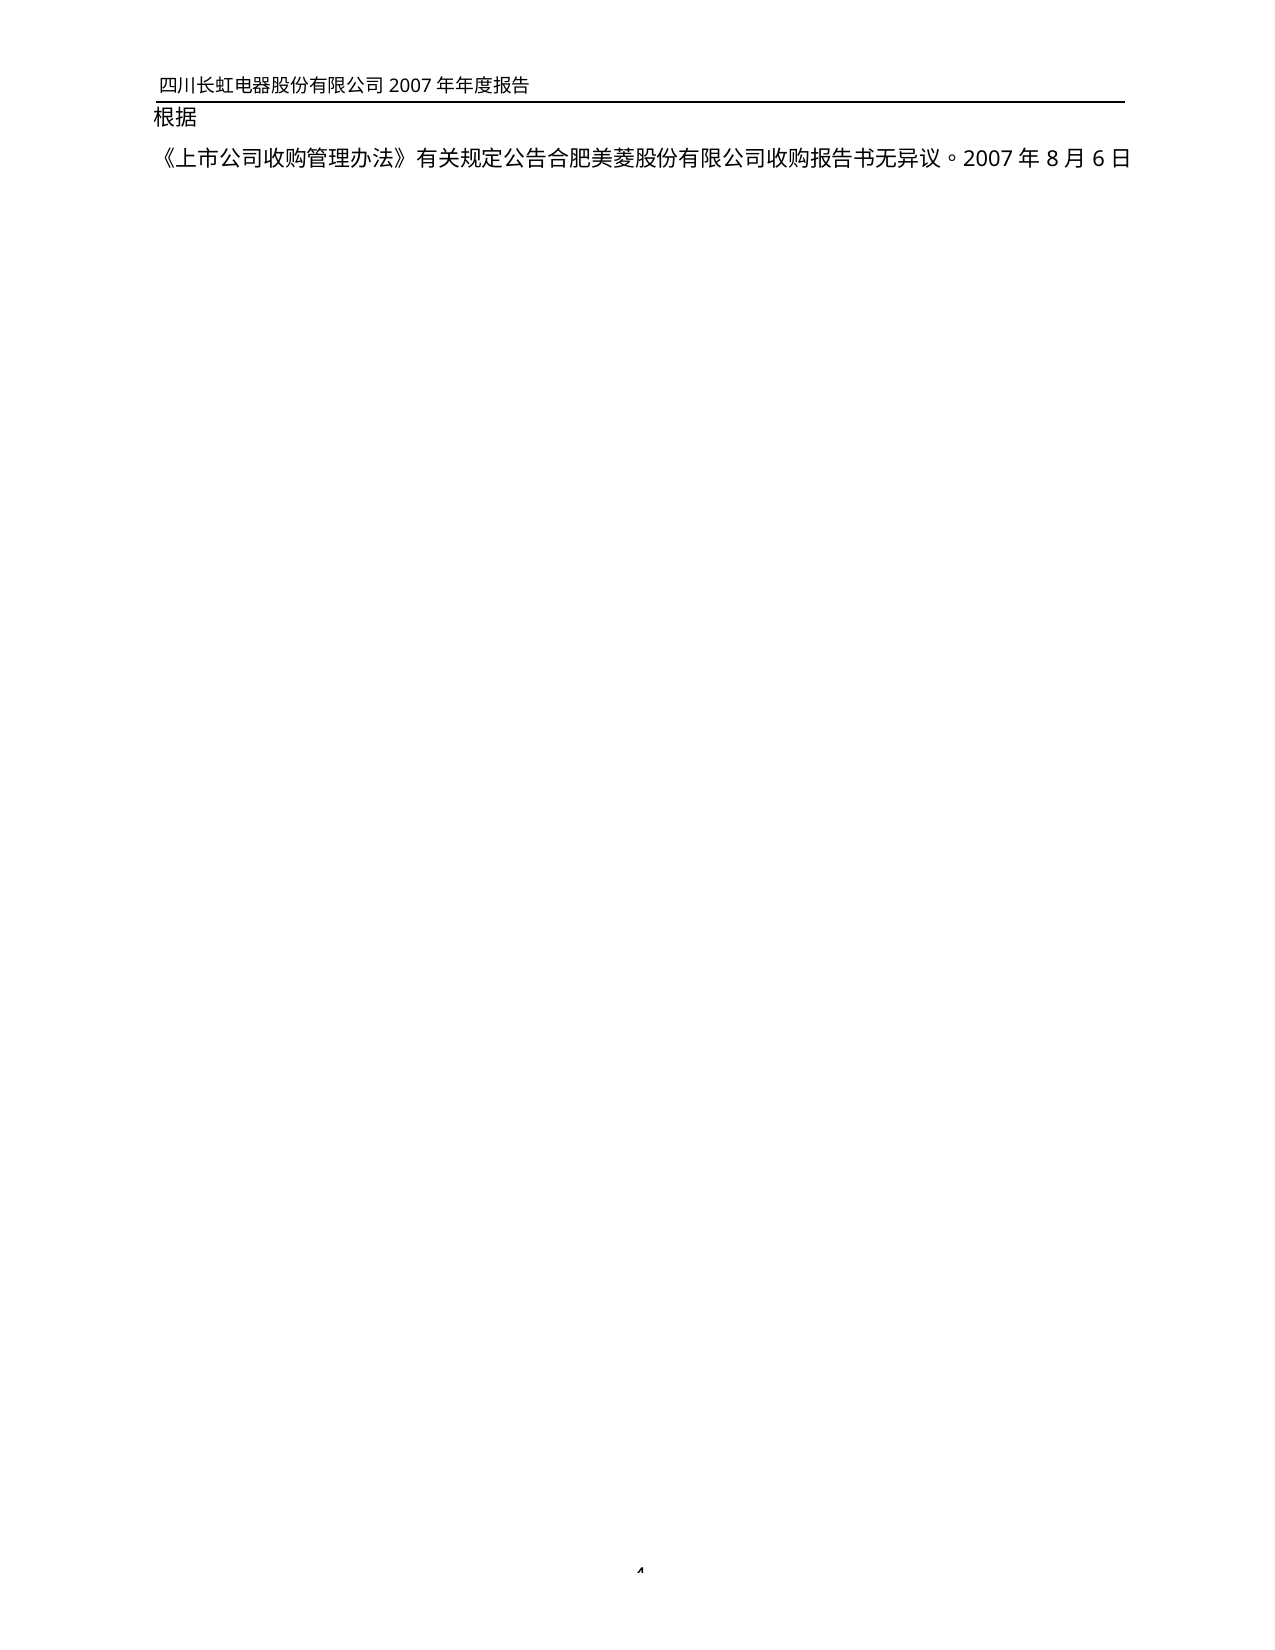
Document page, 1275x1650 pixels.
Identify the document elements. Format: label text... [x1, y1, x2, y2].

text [153, 102, 1122, 132]
text 《上市公司收购管理办法》有关规定公告合肥美菱股份有限公司收购报告书无异议。2007 年 8 月 6 日 [153, 143, 1150, 173]
